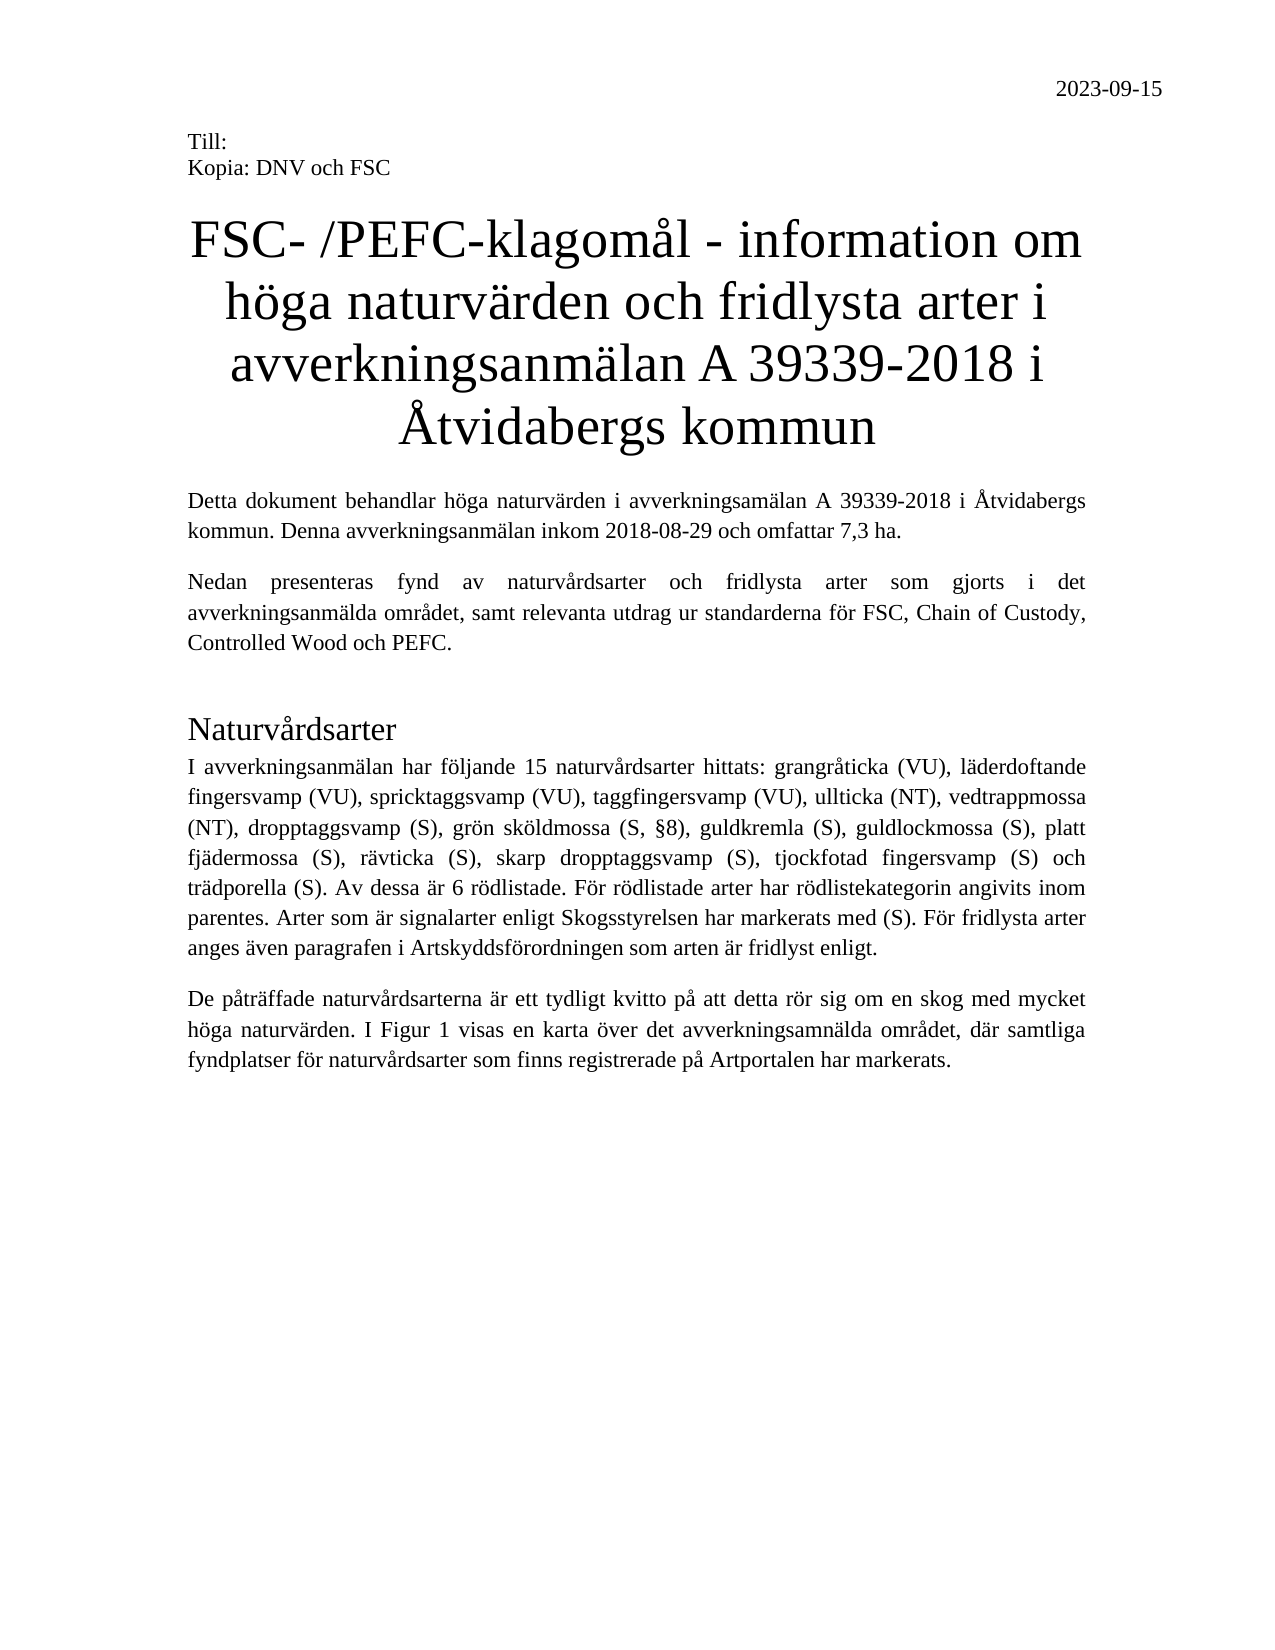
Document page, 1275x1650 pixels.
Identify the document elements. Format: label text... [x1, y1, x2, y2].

text Detta dokument behandlar höga naturvärden i avverkningsamälan A 39339-2018 i Åtvidabergs kommun. Denna avverkningsanmälan inkom 2018-08-29 och omfattar 7,3 ha. [187, 487, 1087, 544]
subtitle Naturvårdsarter [187, 709, 1087, 747]
title FSC- /PEFC-klagomål - information om höga naturvärden och fridlysta arter i avverkningsanmälan A 39339-2018 i Åtvidabergs kommun [187, 207, 1087, 456]
text I avverkningsanmälan har följande 15 naturvårdsarter hittats: grangråticka (VU), läderdoftande fingersvamp (VU), spricktaggsvamp (VU), taggfingersvamp (VU), ullticka (NT), vedtrappmossa (NT), dropptaggsvamp (S), grön sköldmossa (S, §8), guldkremla (S), guldlockmossa (S), platt fjädermossa (S), rävticka (S), skarp dropptaggsvamp (S), tjockfotad fingersvamp (S) och trädporella (S). Av dessa är 6 rödlistade. För rödlistade arter har rödlistekategorin angivits inom parentes. Arter som är signalarter enligt Skogsstyrelsen har markerats med (S). För fridlysta arter anges även paragrafen i Artskyddsförordningen som arten är fridlyst enligt. [187, 753, 1087, 961]
text De påträffade naturvårdsarterna är ett tydligt kvitto på att detta rör sig om en skog med mycket höga naturvärden. I Figur 1 visas en karta över det avverkningsamnälda området, där samtliga fyndplatser för naturvårdsarter som finns registrerade på Artportalen har markerats. [187, 985, 1087, 1072]
text Nedan presenteras fynd av naturvårdsarter och fridlysta arter som gjorts i det avverkningsanmälda området, samt relevanta utdrag ur standarderna för FSC, Chain of Custody, Controlled Wood och PEFC. [187, 568, 1087, 655]
